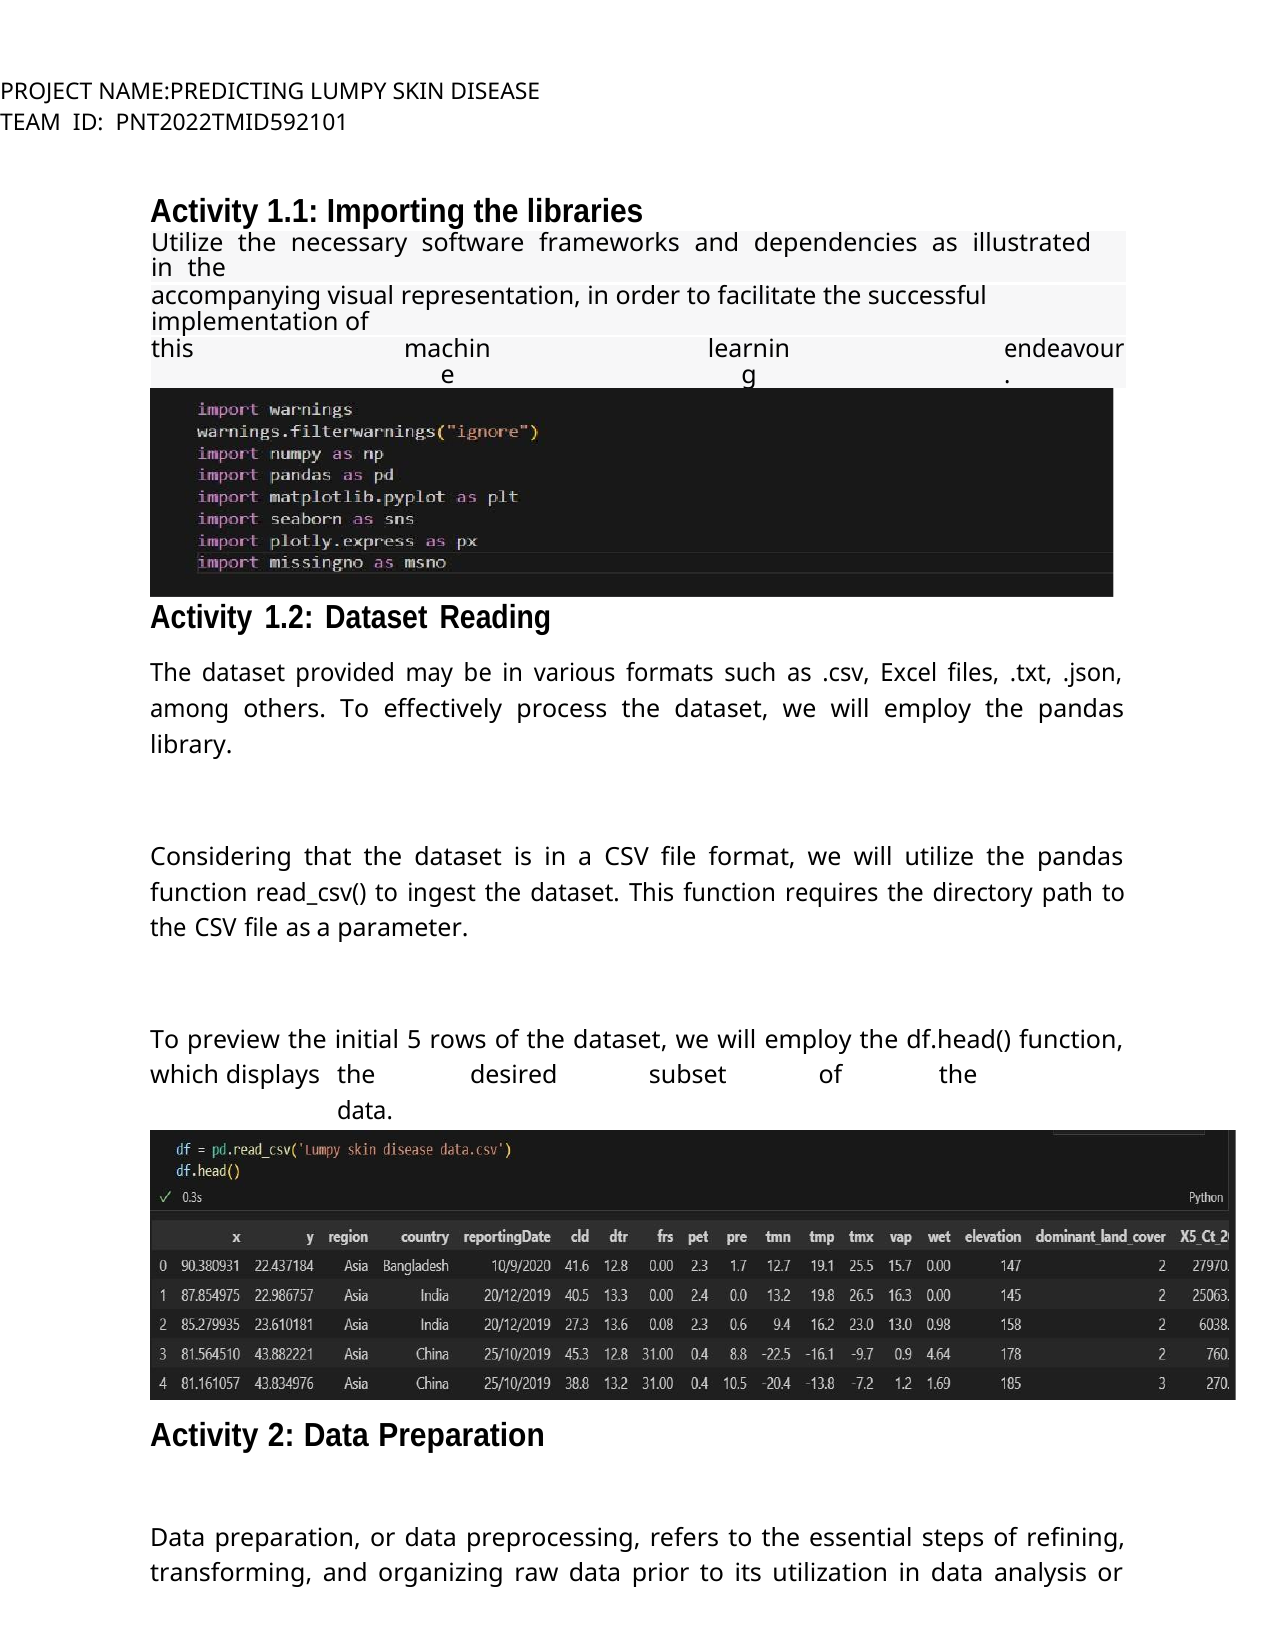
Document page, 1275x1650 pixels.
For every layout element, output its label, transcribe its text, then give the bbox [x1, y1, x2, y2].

text To preview the initial 5 rows of the dataset, we will employ the df.head() function, which displays the desired subset of the data. [150, 1021, 1125, 1127]
picture [150, 1130, 1236, 1400]
table_cell endeavour. [898, 337, 1126, 388]
text Considering that the dataset is in a CSV file format, we will utilize the pandas function read_csv() to ingest the dataset. This function requires the directory path to the CSV file as a parameter. [150, 839, 1125, 944]
table_header Utilize the necessary software frameworks and dependencies as illustrated in the [151, 231, 1126, 282]
table_cell accompanying visual representation, in order to facilitate the successful implementation of [151, 285, 1126, 335]
picture [150, 388, 1114, 597]
subtitle Activity 2: Data Preparation [150, 1415, 1275, 1453]
subtitle Activity 1.1: Importing the libraries [150, 191, 1275, 229]
table_cell learning [600, 337, 898, 388]
text Activity 1.2: Dataset Reading [150, 597, 1275, 636]
text The dataset provided may be in various formats such as .csv, Excel files, .txt, .json, among others. To effectively process the dataset, we will employ the pandas library. [150, 655, 1125, 761]
table_cell this [151, 337, 295, 388]
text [150, 1519, 1125, 1589]
table_cell machine [295, 337, 600, 388]
